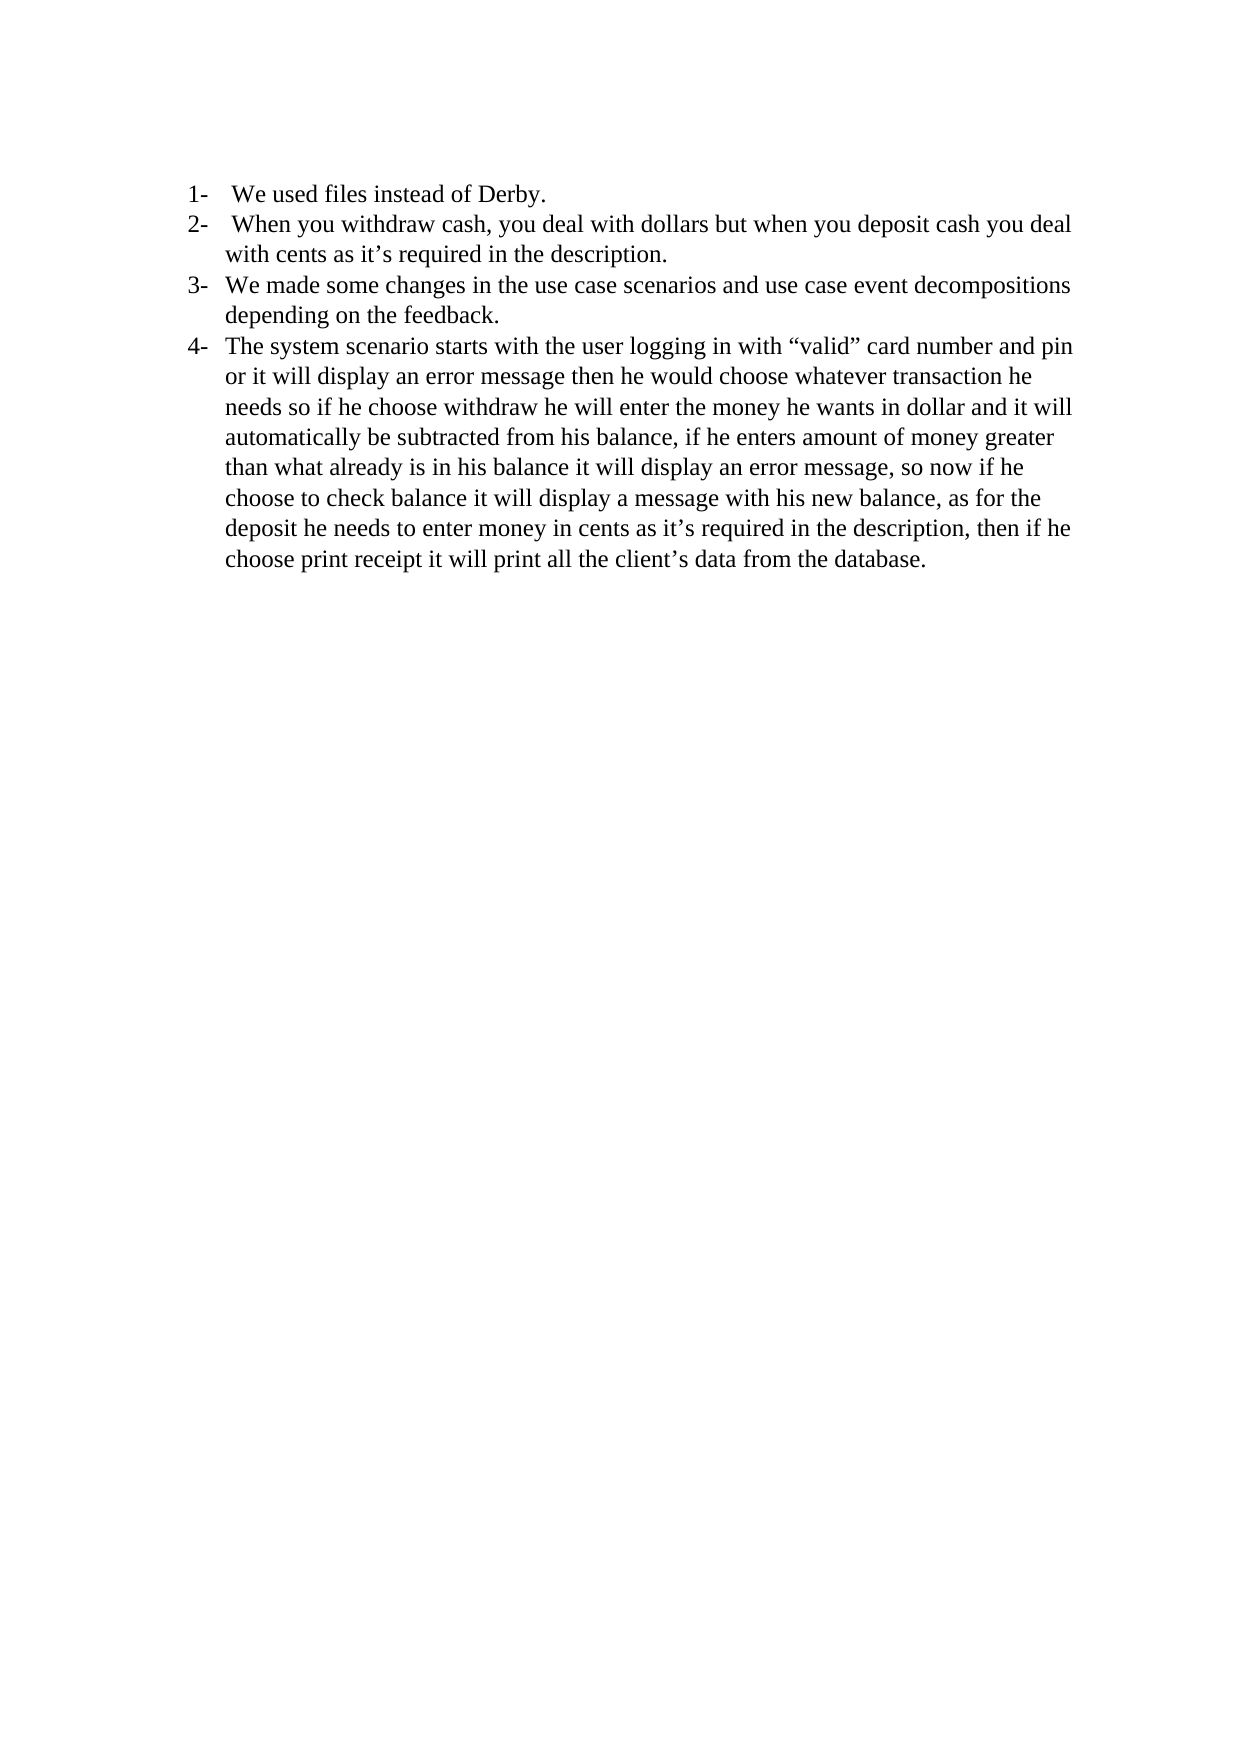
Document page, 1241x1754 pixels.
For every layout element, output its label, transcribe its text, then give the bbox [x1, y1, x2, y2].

list We used files instead of Derby. [187, 179, 1090, 207]
list The system scenario starts with the user logging in with “valid” card number and pin or it will display an error message then he would choose whatever transaction he needs so if he choose withdraw he will enter the money he wants in dollar and it will automatically be subtracted from his balance, if he enters amount of money greater than what already is in his balance it will display an error message, so now if he choose to check balance it will display a message with his new balance, as for the deposit he needs to enter money in cents as it’s required in the description, then if he choose print receipt it will print all the client’s data from the database. [187, 331, 1090, 572]
list When you withdraw cash, you deal with dollars but when you deposit cash you deal with cents as it’s required in the description. [187, 209, 1090, 268]
list We made some changes in the use case scenarios and use case event decompositions depending on the feedback. [187, 270, 1090, 329]
